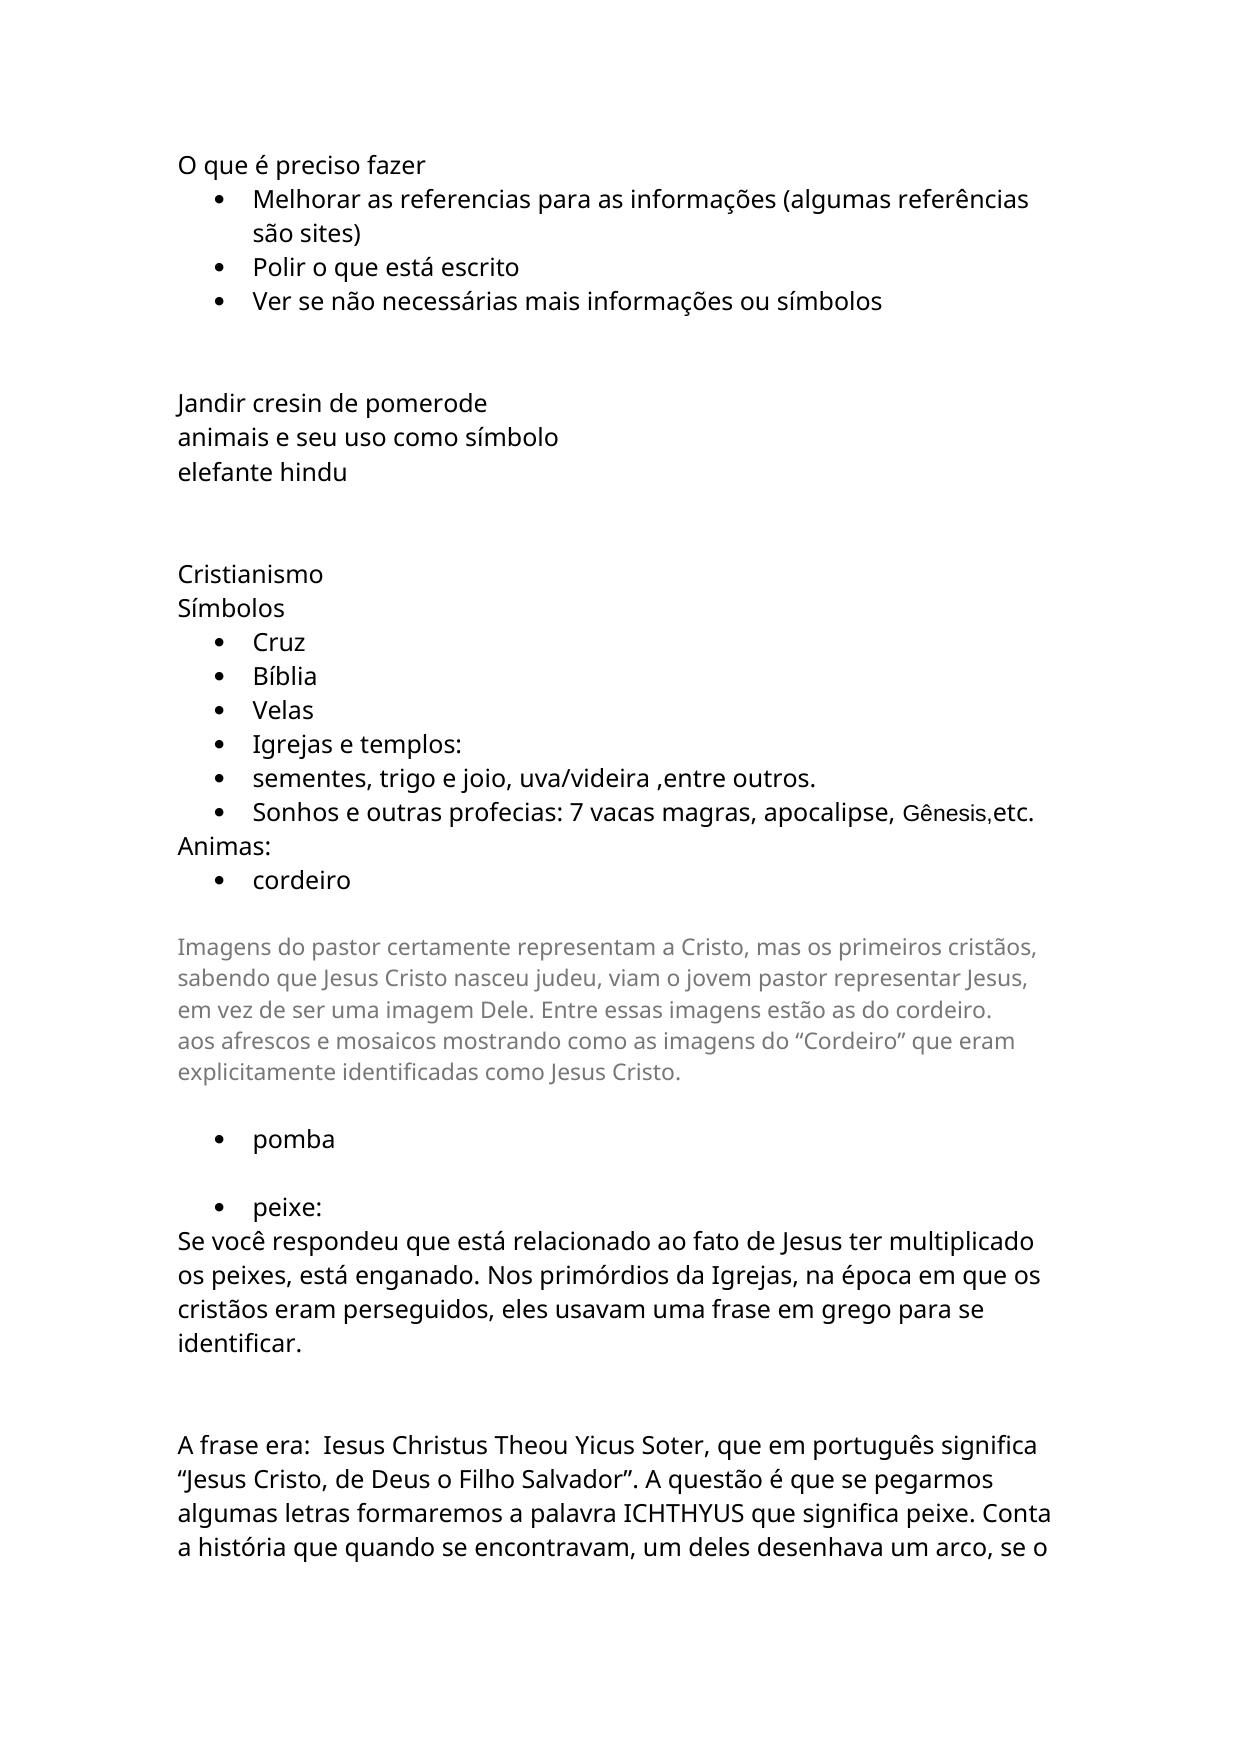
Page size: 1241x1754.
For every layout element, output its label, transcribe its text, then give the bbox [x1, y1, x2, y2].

text elefante hindu [177, 454, 1063, 488]
text aos afrescos e mosaicos mostrando como as imagens do “Cordeiro” que eram explicitamente identificadas como Jesus Cristo. [681, 1025, 1063, 1087]
list pomba [215, 1121, 1063, 1155]
text Cristianismo [177, 556, 1063, 590]
list Velas [215, 693, 1063, 727]
list sementes, trigo e joio, uva/videira ,entre outros. [215, 761, 1063, 795]
text O que é preciso fazer [177, 148, 1063, 182]
text Jandir cresin de pomerode [177, 386, 1063, 420]
list Sonhos e outras profecias: 7 vacas magras, apocalipse, Gênesis,etc. [215, 795, 1063, 829]
list Cruz [215, 624, 1063, 658]
text animais e seu uso como símbolo [177, 420, 1063, 454]
list cordeiro [215, 863, 1063, 897]
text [177, 1428, 1063, 1564]
list Polir o que está escrito [215, 250, 1063, 284]
list Melhorar as referencias para as informações (algumas referências são sites) [215, 182, 1063, 250]
text Se você respondeu que está relacionado ao fato de Jesus ter multiplicado os peixes, está enganado. Nos primórdios da Igrejas, na época em que os cristãos eram perseguidos, eles usavam uma frase em grego para se identificar. [177, 1223, 1063, 1360]
text Animas: [177, 829, 1063, 863]
list Ver se não necessárias mais informações ou símbolos [215, 284, 1063, 318]
list Igrejas e templos: [215, 727, 1063, 761]
text Imagens do pastor certamente representam a Cristo, mas os primeiros cristãos, sabendo que Jesus Cristo nasceu judeu, viam o jovem pastor representar Jesus, em vez de ser uma imagem Dele. Entre essas imagens estão as do cordeiro. [177, 931, 1063, 1025]
list Bíblia [215, 658, 1063, 693]
list peixe: [215, 1189, 1063, 1223]
text Símbolos [177, 590, 1063, 624]
